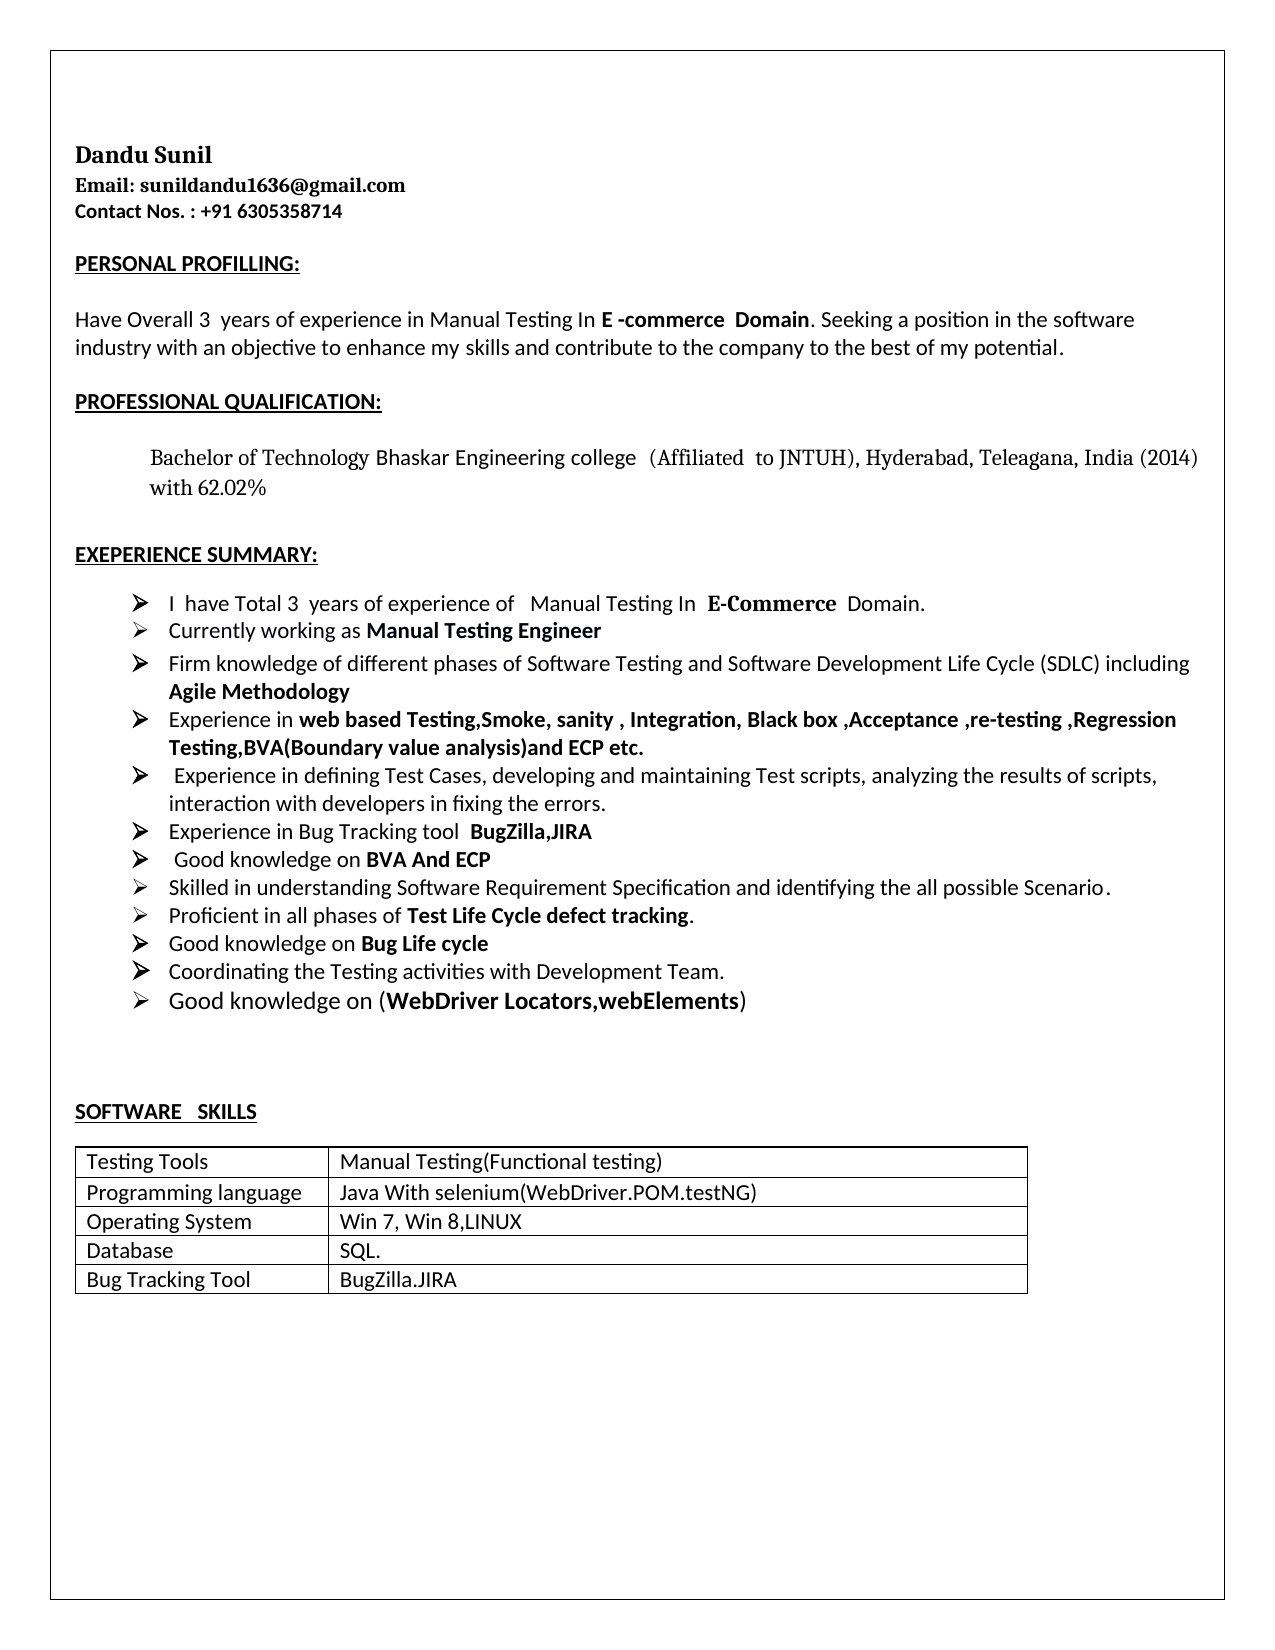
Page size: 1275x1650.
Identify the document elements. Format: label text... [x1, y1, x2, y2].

table_header Testing Tools [76, 1148, 328, 1177]
list Good knowledge on (WebDriver Locators,webElements) [131, 985, 1200, 1016]
table_cell Bug Tracking Tool [76, 1265, 328, 1293]
list Skilled in understanding Software Requirement Specification and identifying the all possible Scenario. [131, 873, 1200, 901]
table_cell BugZilla.JIRA [329, 1265, 1027, 1293]
list Bachelor of Technology Bhaskar Engineering college (Affiliated to JNTUH), Hyderabad, Teleagana, India (2014) with 62.02% [150, 443, 1200, 502]
list Proficient in all phases of Test Life Cycle defect tracking. [131, 901, 1200, 929]
table_cell Operating System [76, 1207, 328, 1235]
table_cell Programming language [76, 1178, 328, 1206]
text Have Overall 3 years of experience in Manual Testing In E -commerce Domain. Seeking a position in the software industry with an objective to enhance my skills and contribute to the company to the best of my potential. [75, 305, 1200, 361]
list Good knowledge on Bug Life cycle [131, 929, 1200, 957]
table_cell Java With selenium(WebDriver.POM.testNG) [329, 1178, 1027, 1206]
text SOFTWARE SKILLS [75, 1097, 1200, 1126]
text Dandu Sunil [75, 141, 1200, 170]
list Currently working as Manual Testing Engineer [131, 617, 1200, 645]
text EXEPERIENCE SUMMARY: [75, 540, 1200, 568]
table_cell Database [76, 1236, 328, 1264]
list Good knowledge on BVA And ECP [131, 845, 1200, 873]
list I have Total 3 years of experience of Manual Testing In E-Commerce Domain. [131, 589, 1200, 617]
table_cell SQL. [329, 1236, 1027, 1264]
list Experience in Bug Tracking tool BugZilla,JIRA [131, 817, 1200, 845]
list Coordinating the Testing activities with Development Team. [131, 957, 1200, 985]
list Firm knowledge of different phases of Software Testing and Software Development Life Cycle (SDLC) including Agile Methodology [131, 649, 1200, 705]
text PERSONAL PROFILLING: [75, 249, 1200, 277]
table_cell Win 7, Win 8,LINUX [329, 1207, 1027, 1235]
text PROFESSIONAL QUALIFICATION: [75, 387, 1200, 415]
text Email: sunildandu1636@gmail.com [75, 174, 1200, 198]
list Experience in defining Test Cases, developing and maintaining Test scripts, analyzing the results of scripts, interaction with developers in fixing the errors. [131, 761, 1200, 817]
text Contact Nos. : +91 6305358714 [75, 198, 1200, 223]
list Experience in web based Testing,Smoke, sanity , Integration, Black box ,Acceptance ,re-testing ,Regression Testing,BVA(Boundary value analysis)and ECP etc. [131, 705, 1200, 761]
table_header Manual Testing(Functional testing) [329, 1148, 1027, 1177]
